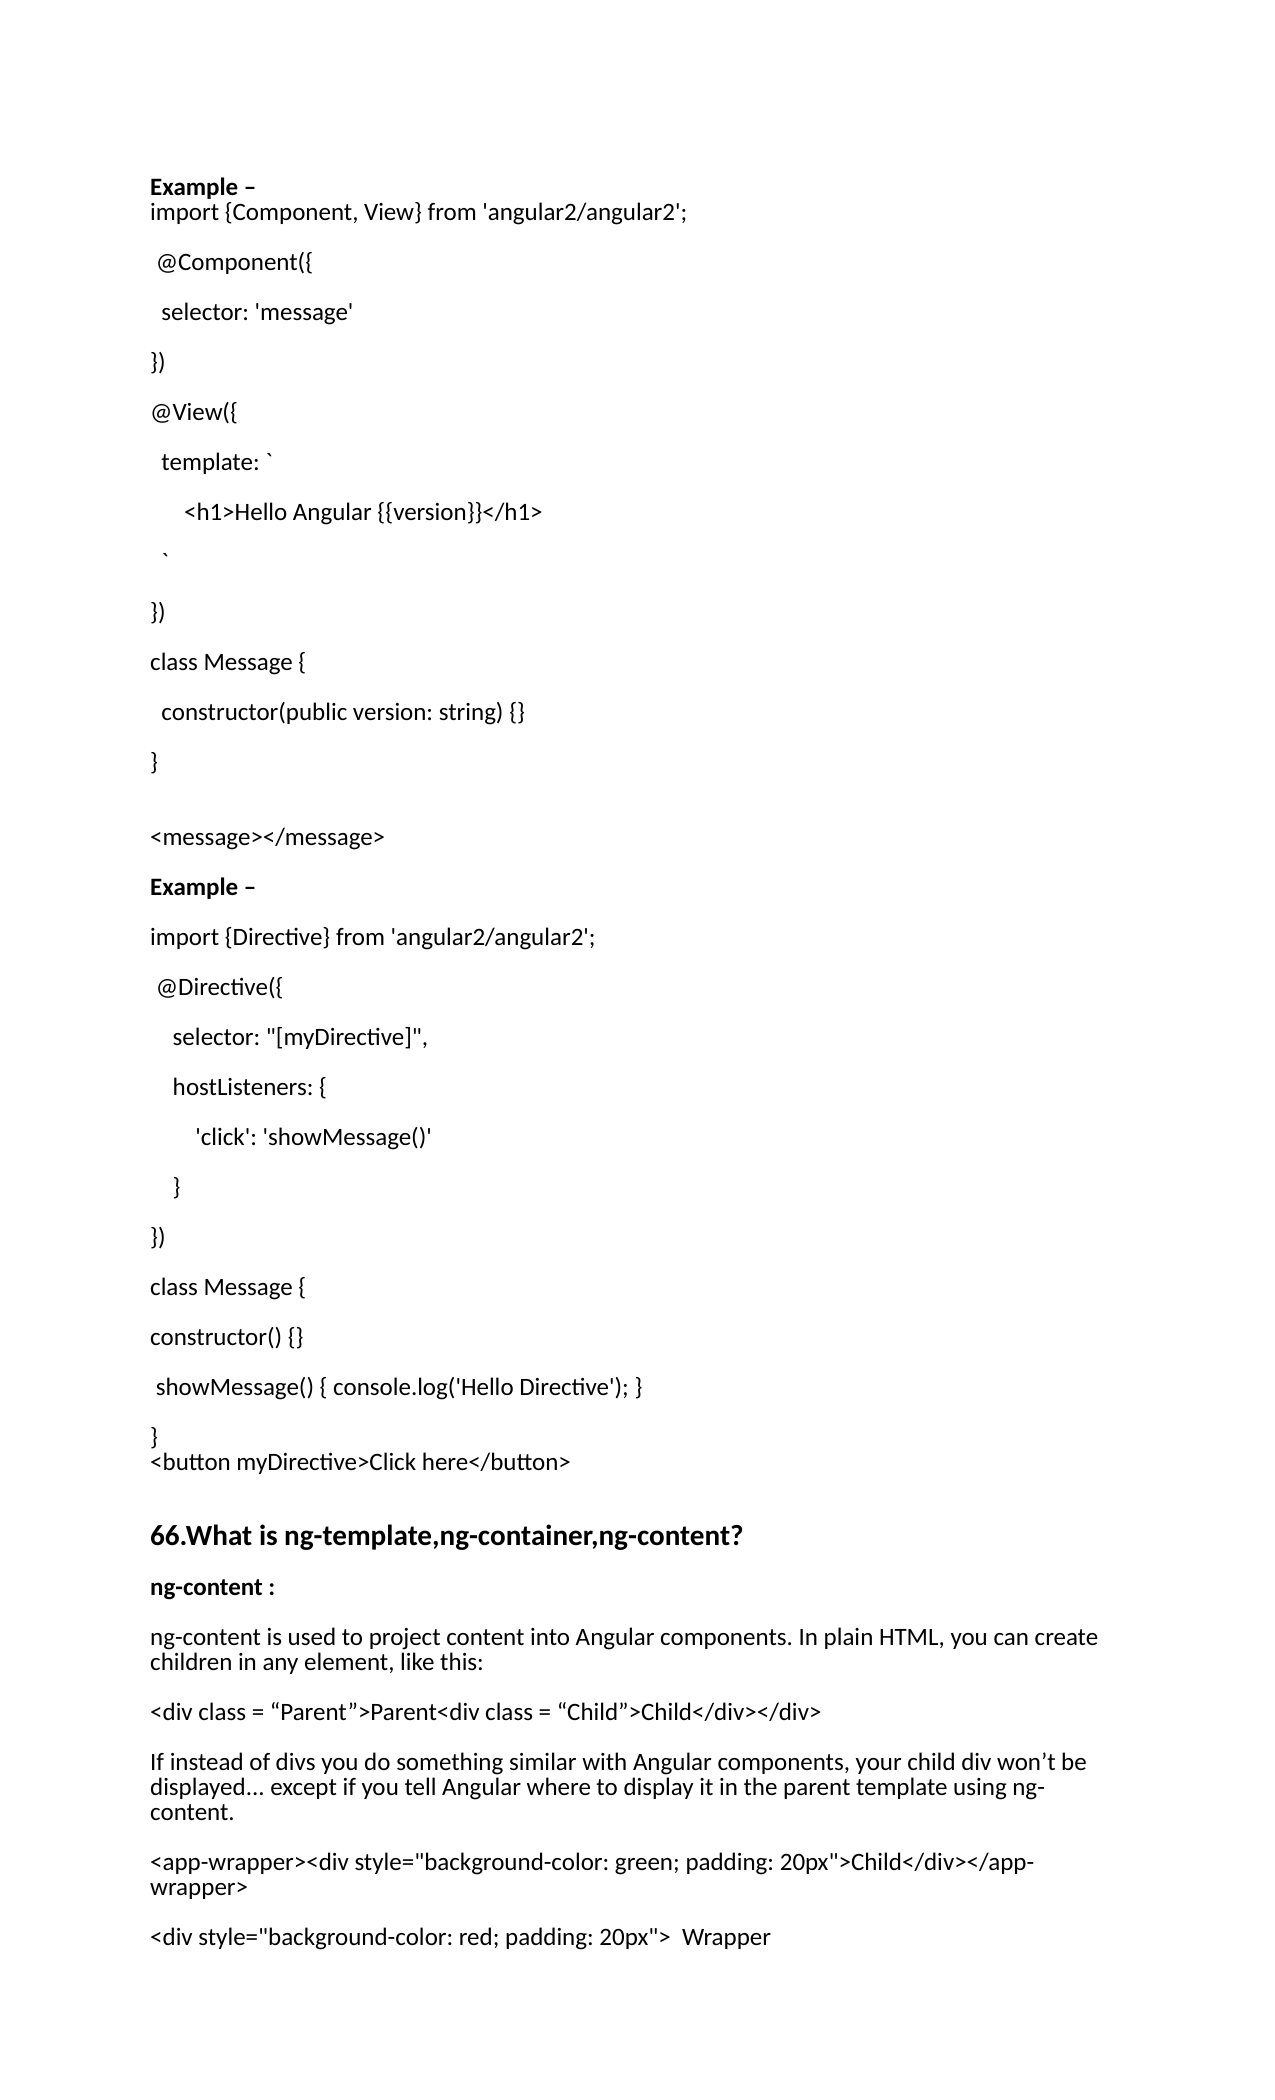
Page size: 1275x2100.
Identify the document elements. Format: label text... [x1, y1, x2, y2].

text <button myDirective>Click here</button> [150, 1450, 1125, 1475]
text } [150, 1175, 1125, 1200]
text class Message { [150, 650, 1125, 675]
text 66.What is ng-template,ng-container,ng-content? [150, 1525, 1125, 1550]
text @Component({ [150, 250, 1125, 275]
text constructor() {} [150, 1325, 1125, 1350]
text 'click': 'showMessage()' [150, 1125, 1125, 1150]
text If instead of divs you do something similar with Angular components, your child div won’t be displayed... except if you tell Angular where to display it in the parent template using ng-content. [150, 1750, 1125, 1825]
text constructor(public version: string) {} [150, 700, 1125, 725]
text } [150, 1425, 1125, 1450]
text @View({ [150, 400, 1125, 425]
text import {Component, View} from 'angular2/angular2'; [150, 200, 1125, 225]
text ` [150, 550, 1125, 575]
text selector: "[myDirective]", [150, 1025, 1125, 1050]
text class Message { [150, 1275, 1125, 1300]
text <app-wrapper><div style="background-color: green; padding: 20px">Child</div></app-wrapper> [150, 1850, 1125, 1900]
text }) [150, 350, 1125, 375]
text Example – [150, 175, 1125, 200]
text <div style="background-color: red; padding: 20px"> Wrapper [150, 1925, 1125, 1950]
text @Directive({ [150, 975, 1125, 1000]
text template: ` [150, 450, 1125, 475]
text selector: 'message' [150, 300, 1125, 325]
text <h1>Hello Angular {{version}}</h1> [150, 500, 1125, 525]
text hostListeners: { [150, 1075, 1125, 1100]
text <div class = “Parent”>Parent<div class = “Child”>Child</div></div> [150, 1700, 1125, 1725]
text }) [150, 600, 1125, 625]
text Example – [150, 875, 1125, 900]
text showMessage() { console.log('Hello Directive'); } [150, 1375, 1125, 1400]
text }) [150, 1225, 1125, 1250]
text ng-content is used to project content into Angular components. In plain HTML, you can create children in any element, like this: [150, 1625, 1125, 1675]
text ng-content : [150, 1575, 1125, 1600]
text <message></message> [150, 825, 1125, 850]
text } [150, 750, 1125, 775]
text import {Directive} from 'angular2/angular2'; [150, 925, 1125, 950]
